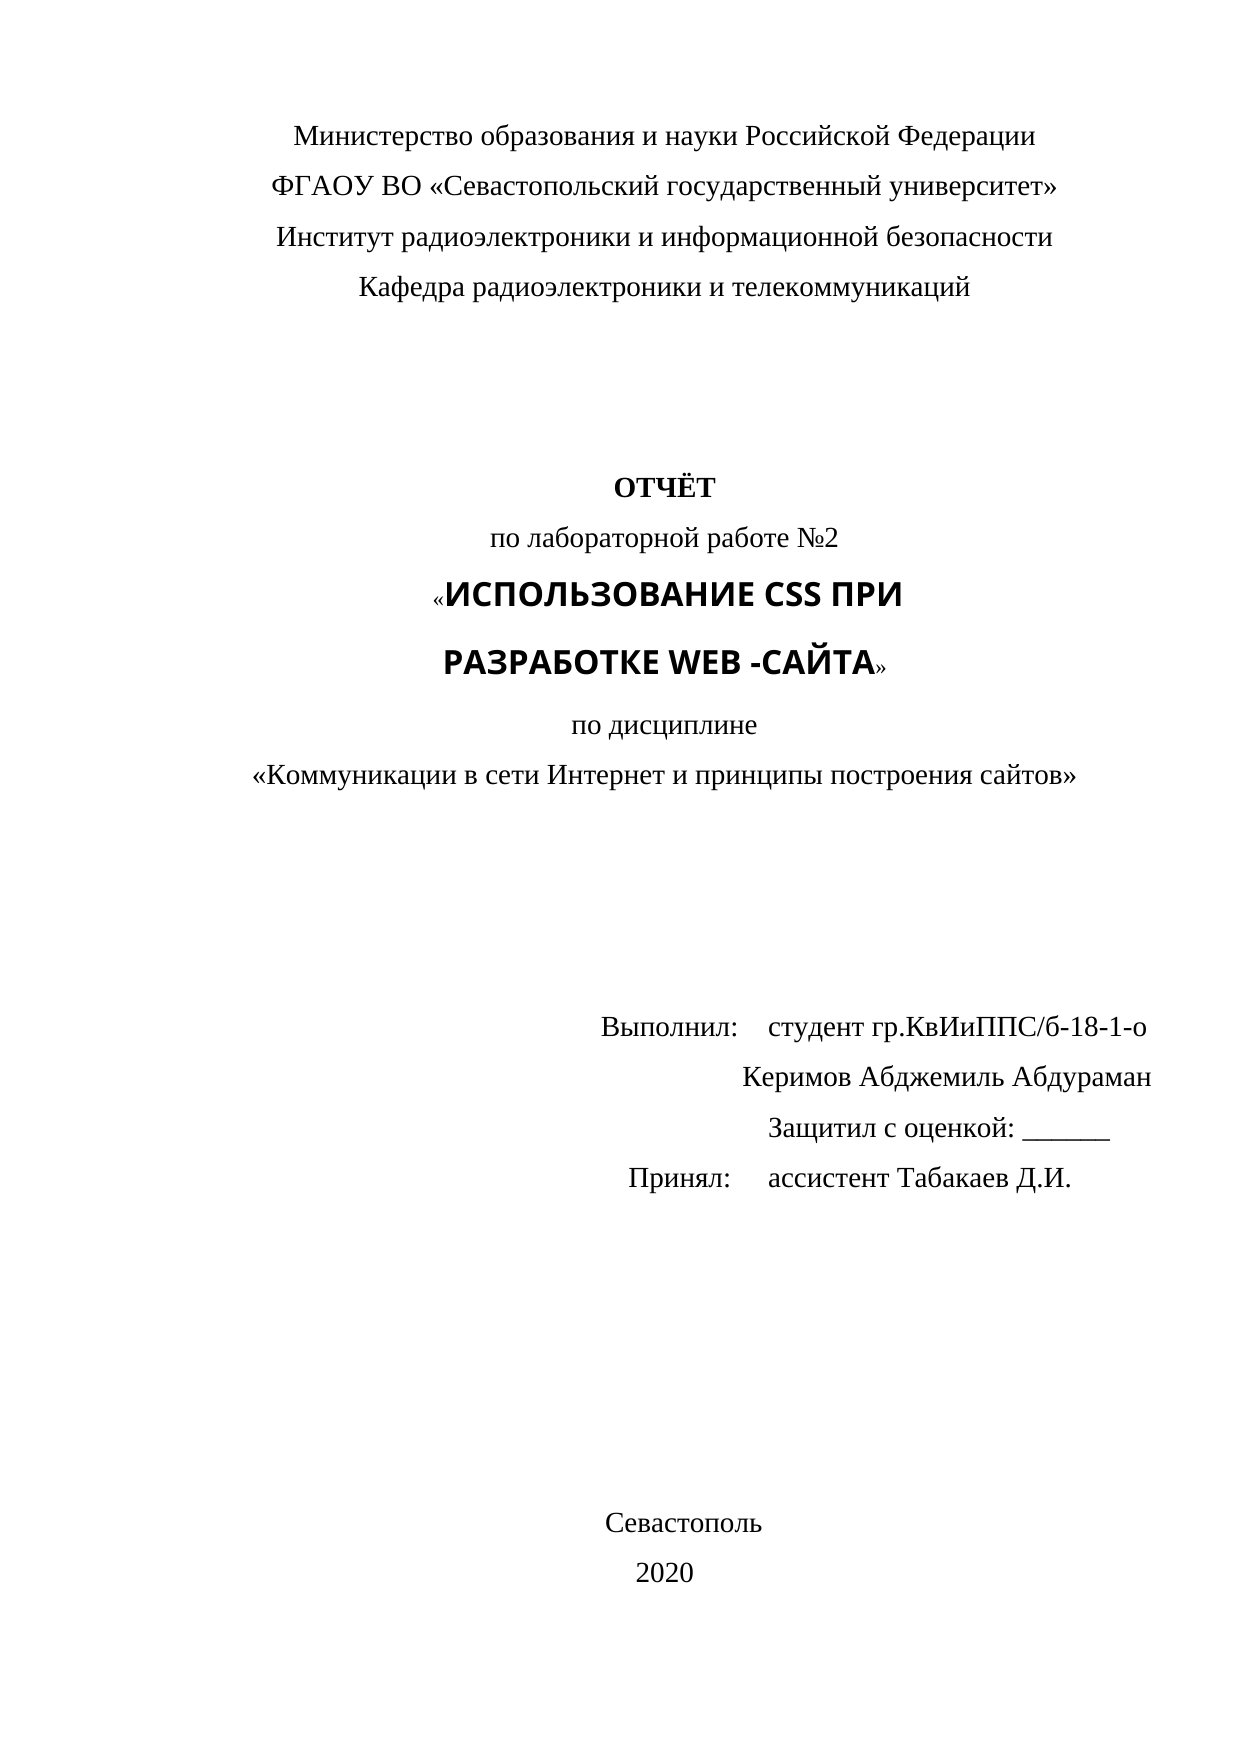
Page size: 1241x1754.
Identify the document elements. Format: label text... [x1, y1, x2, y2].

text Институт радиоэлектроники и информационной безопасности [177, 219, 1152, 252]
text Защитил с оценкой: ______ [177, 1110, 1152, 1143]
text Министерство образования и науки Российской Федерации [177, 118, 1152, 152]
text 2020 [177, 1555, 1152, 1589]
text ФГАОУ ВО «Севастопольский государственный университет» [177, 168, 1152, 202]
text Керимов Абджемиль Абдураман [177, 1059, 1152, 1093]
text по лабораторной работе №2 [177, 521, 1152, 554]
text Кафедра радиоэлектроники и телекоммуникаций [177, 269, 1152, 303]
text Севастополь [546, 1505, 1152, 1538]
text «Коммуникации в сети Интернет и принципы построения сайтов» [177, 757, 1152, 791]
text Выполнил: студент гр.КвИиППС/б-18-1-о [177, 1009, 1152, 1043]
text РАЗРАБОТКЕ WEB -САЙТА» [177, 639, 1152, 684]
text ОТЧЁТ [177, 470, 1152, 504]
text «ИСПОЛЬЗОВАНИЕ CSS ПРИ [177, 571, 1152, 616]
text Принял: ассистент Табакаев Д.И. [177, 1160, 1152, 1193]
text по дисциплине [177, 707, 1152, 741]
